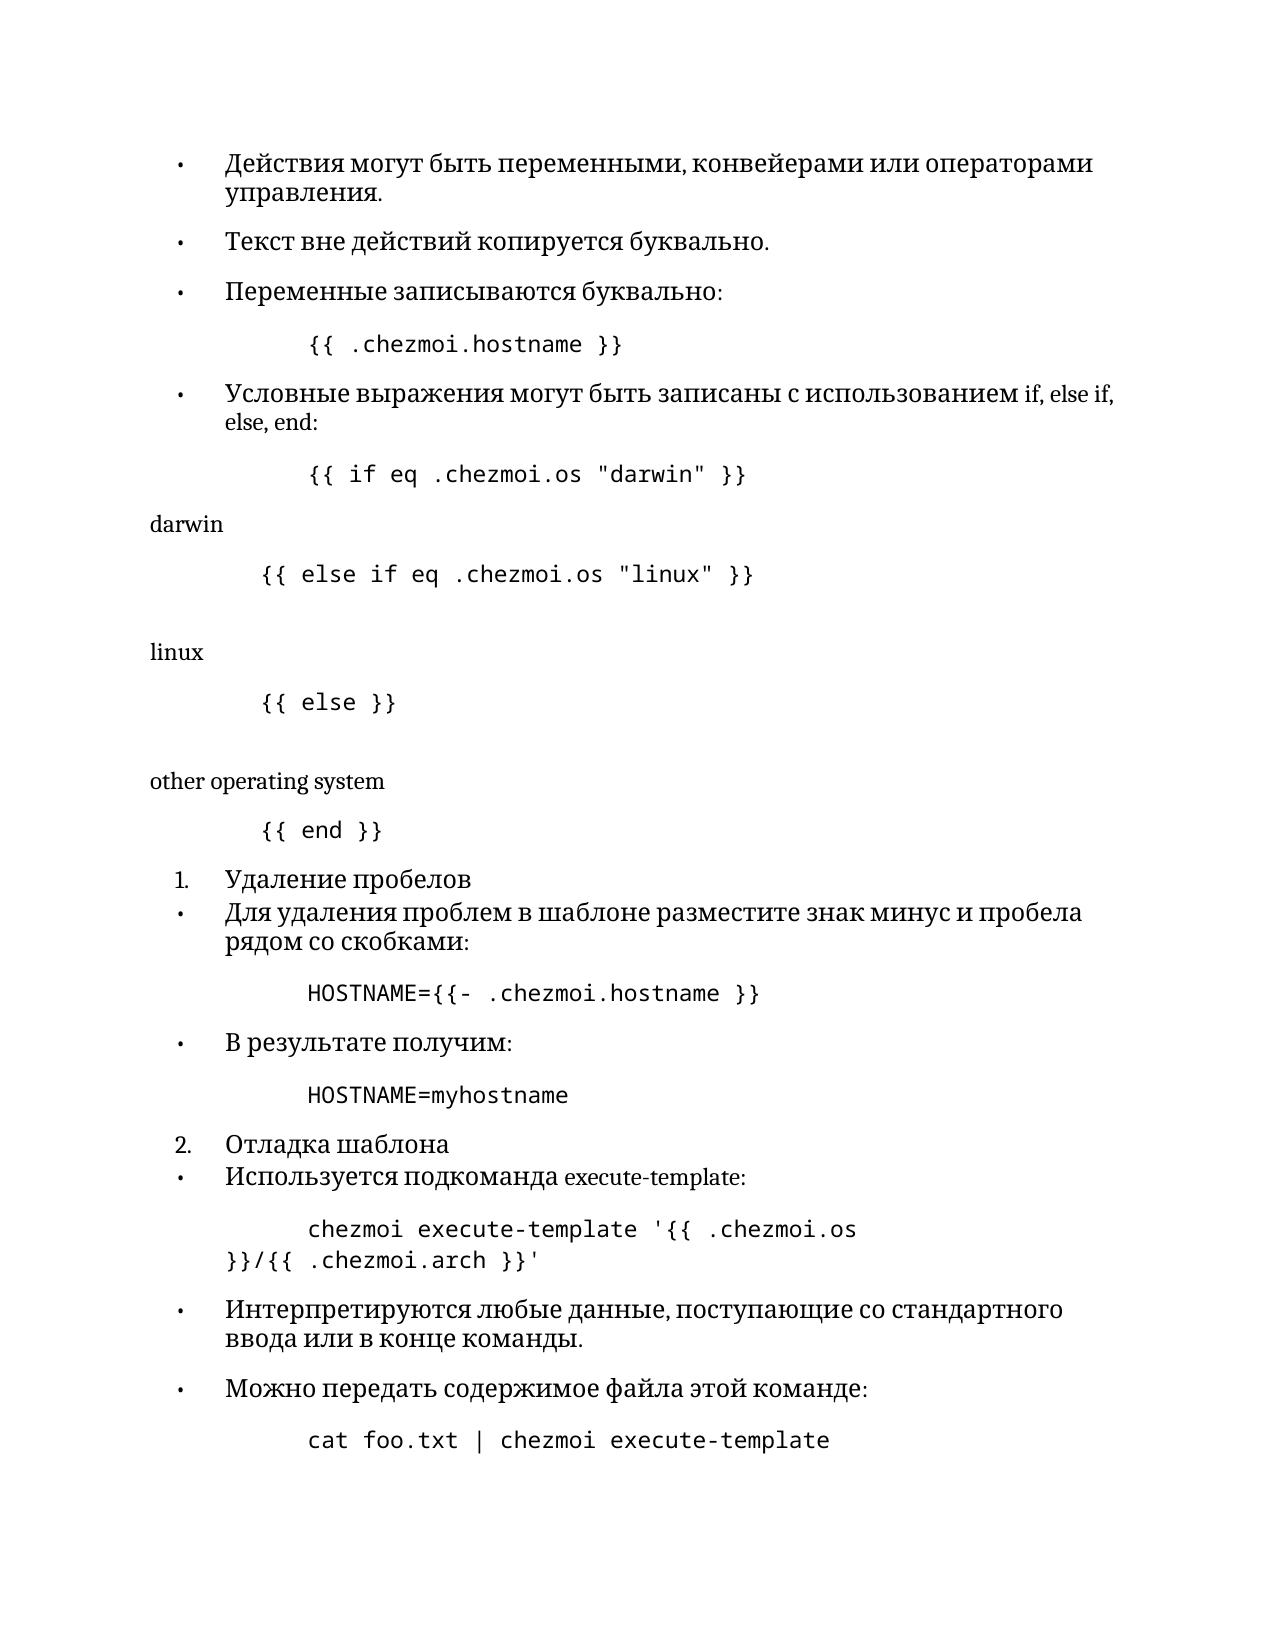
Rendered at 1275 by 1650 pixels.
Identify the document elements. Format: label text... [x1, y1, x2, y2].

list {{ if eq .chezmoi.os "darwin" }} [175, 458, 1125, 489]
list cat foo.txt | chezmoi execute-template [175, 1424, 1125, 1455]
list Интерпретируются любые данные, поступающие со стандартного ввода или в конце команды. [175, 1296, 1125, 1354]
list Для удаления проблем в шаблоне разместите знак минус и пробела рядом со скобками: [175, 899, 1125, 956]
list Можно передать содержимое файла этой команде: [175, 1374, 1125, 1403]
list Отладка шаблона [175, 1131, 1125, 1159]
text other operating system [150, 767, 1125, 795]
list Используется подкоманда execute-template: [175, 1163, 1125, 1192]
list {{ .chezmoi.hostname }} [175, 327, 1125, 359]
list В результате получим: [175, 1029, 1125, 1058]
text {{ end }} [150, 814, 1125, 845]
list Текст вне действий копируется буквально. [175, 228, 1125, 257]
list HOSTNAME={{- .chezmoi.hostname }} [175, 977, 1125, 1008]
text {{ else if eq .chezmoi.os "linux" }} [150, 557, 1125, 617]
list chezmoi execute-template '{{ .chezmoi.os }}/{{ .chezmoi.arch }}' [175, 1213, 1125, 1275]
text {{ else }} [150, 686, 1125, 746]
list Действия могут быть переменными, конвейерами или операторами управления. [175, 150, 1125, 207]
list Удаление пробелов [175, 866, 1125, 895]
list Переменные записываются буквально: [175, 278, 1125, 307]
text darwin [150, 510, 1125, 539]
list HOSTNAME=myhostname [175, 1079, 1125, 1110]
list Условные выражения могут быть записаны с использованием if, else if, else, end: [175, 379, 1125, 437]
text linux [150, 638, 1125, 667]
